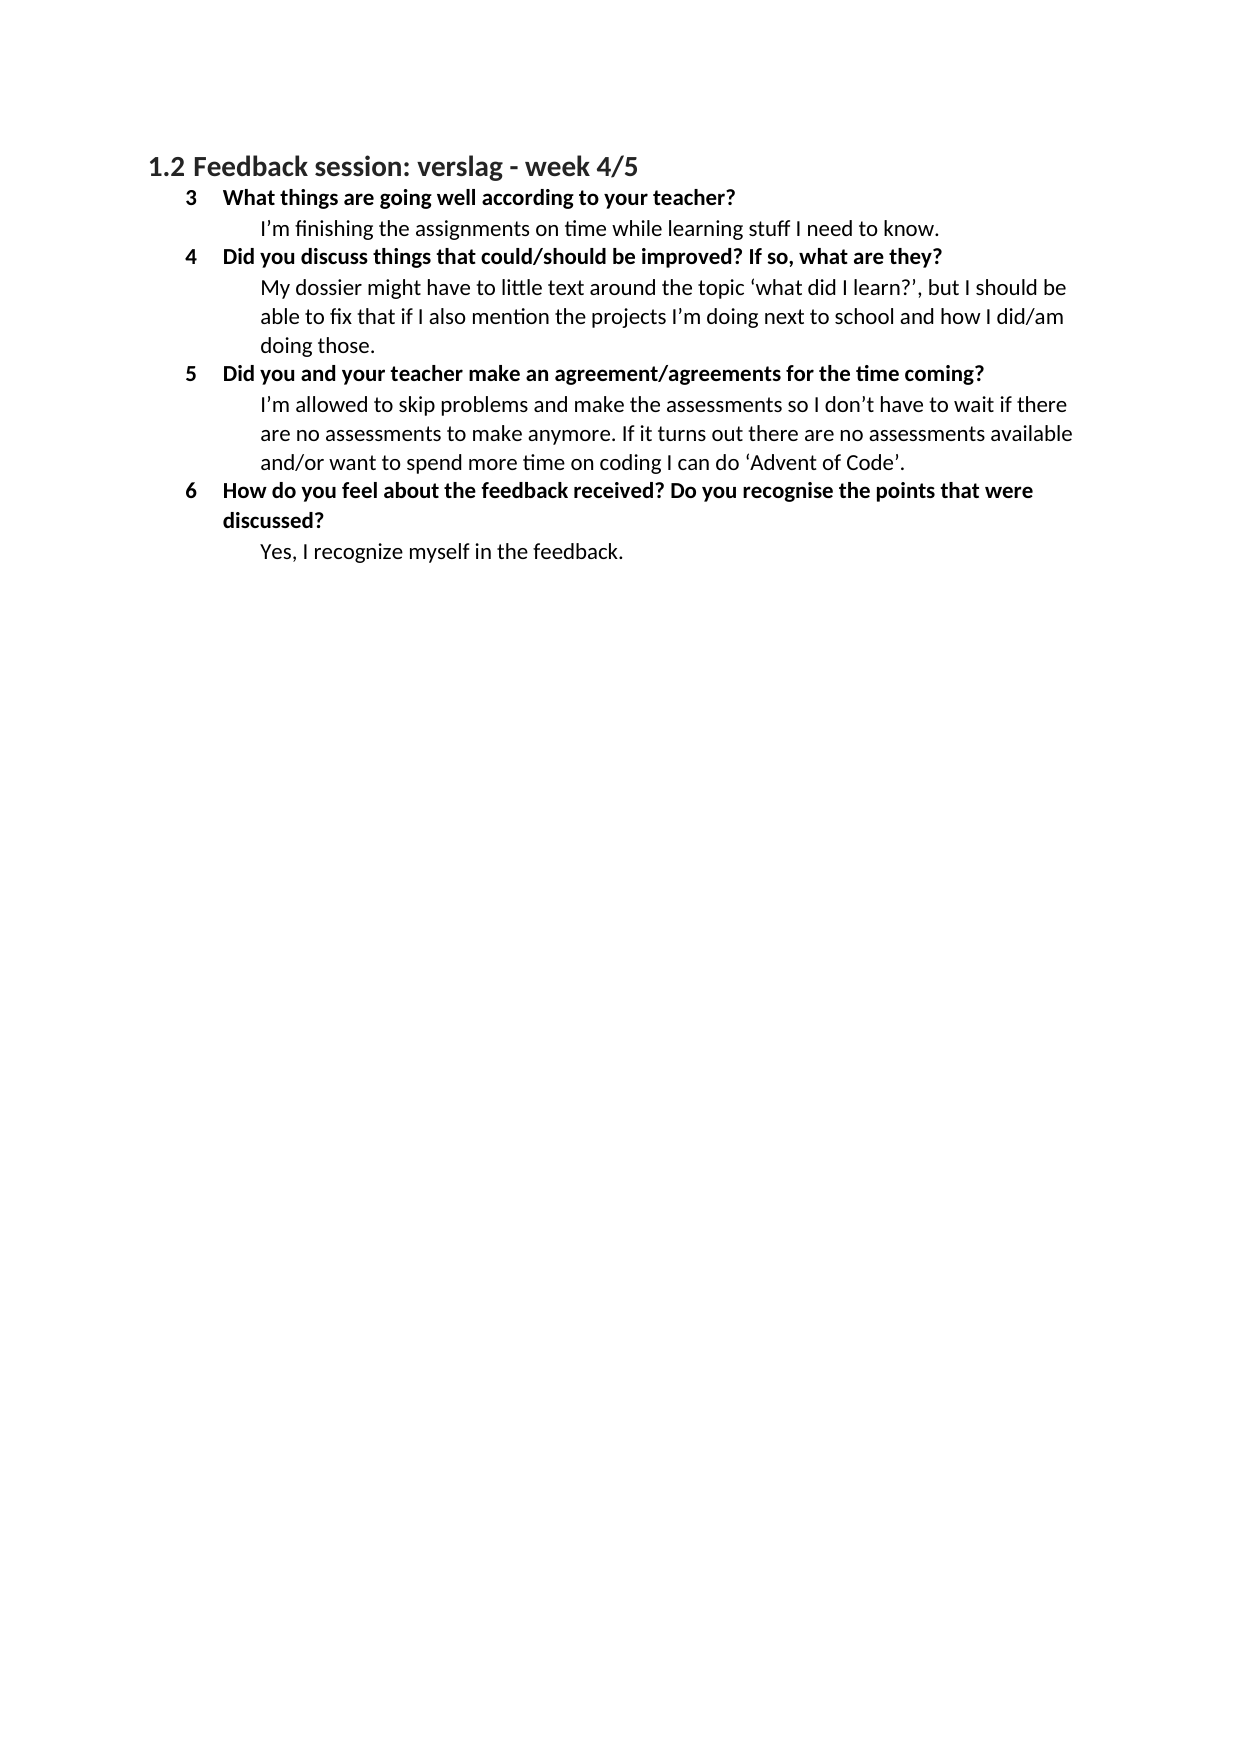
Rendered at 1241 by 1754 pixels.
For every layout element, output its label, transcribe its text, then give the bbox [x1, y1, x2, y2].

list What things are going well according to your teacher? [185, 183, 1093, 211]
list Did you discuss things that could/should be improved? If so, what are they? [185, 242, 1093, 270]
list Did you and your teacher make an agreement/agreements for the time coming? [185, 359, 1093, 387]
list I’m allowed to skip problems and make the assessments so I don’t have to wait if there are no assessments to make anymore. If it turns out there are no assessments available and/or want to spend more time on coding I can do ‘Advent of Code’. [260, 389, 1093, 476]
list Feedback session: verslag - week 4/5 [148, 148, 1093, 183]
list Yes, I recognize myself in the feedback. [260, 536, 1093, 565]
list How do you feel about the feedback received? Do you recognise the points that were discussed? [185, 476, 1093, 534]
list I’m finishing the assignments on time while learning stuff I need to know. [260, 213, 1093, 242]
list My dossier might have to little text around the topic ‘what did I learn?’, but I should be able to fix that if I also mention the projects I’m doing next to school and how I did/am doing those. [260, 272, 1093, 359]
